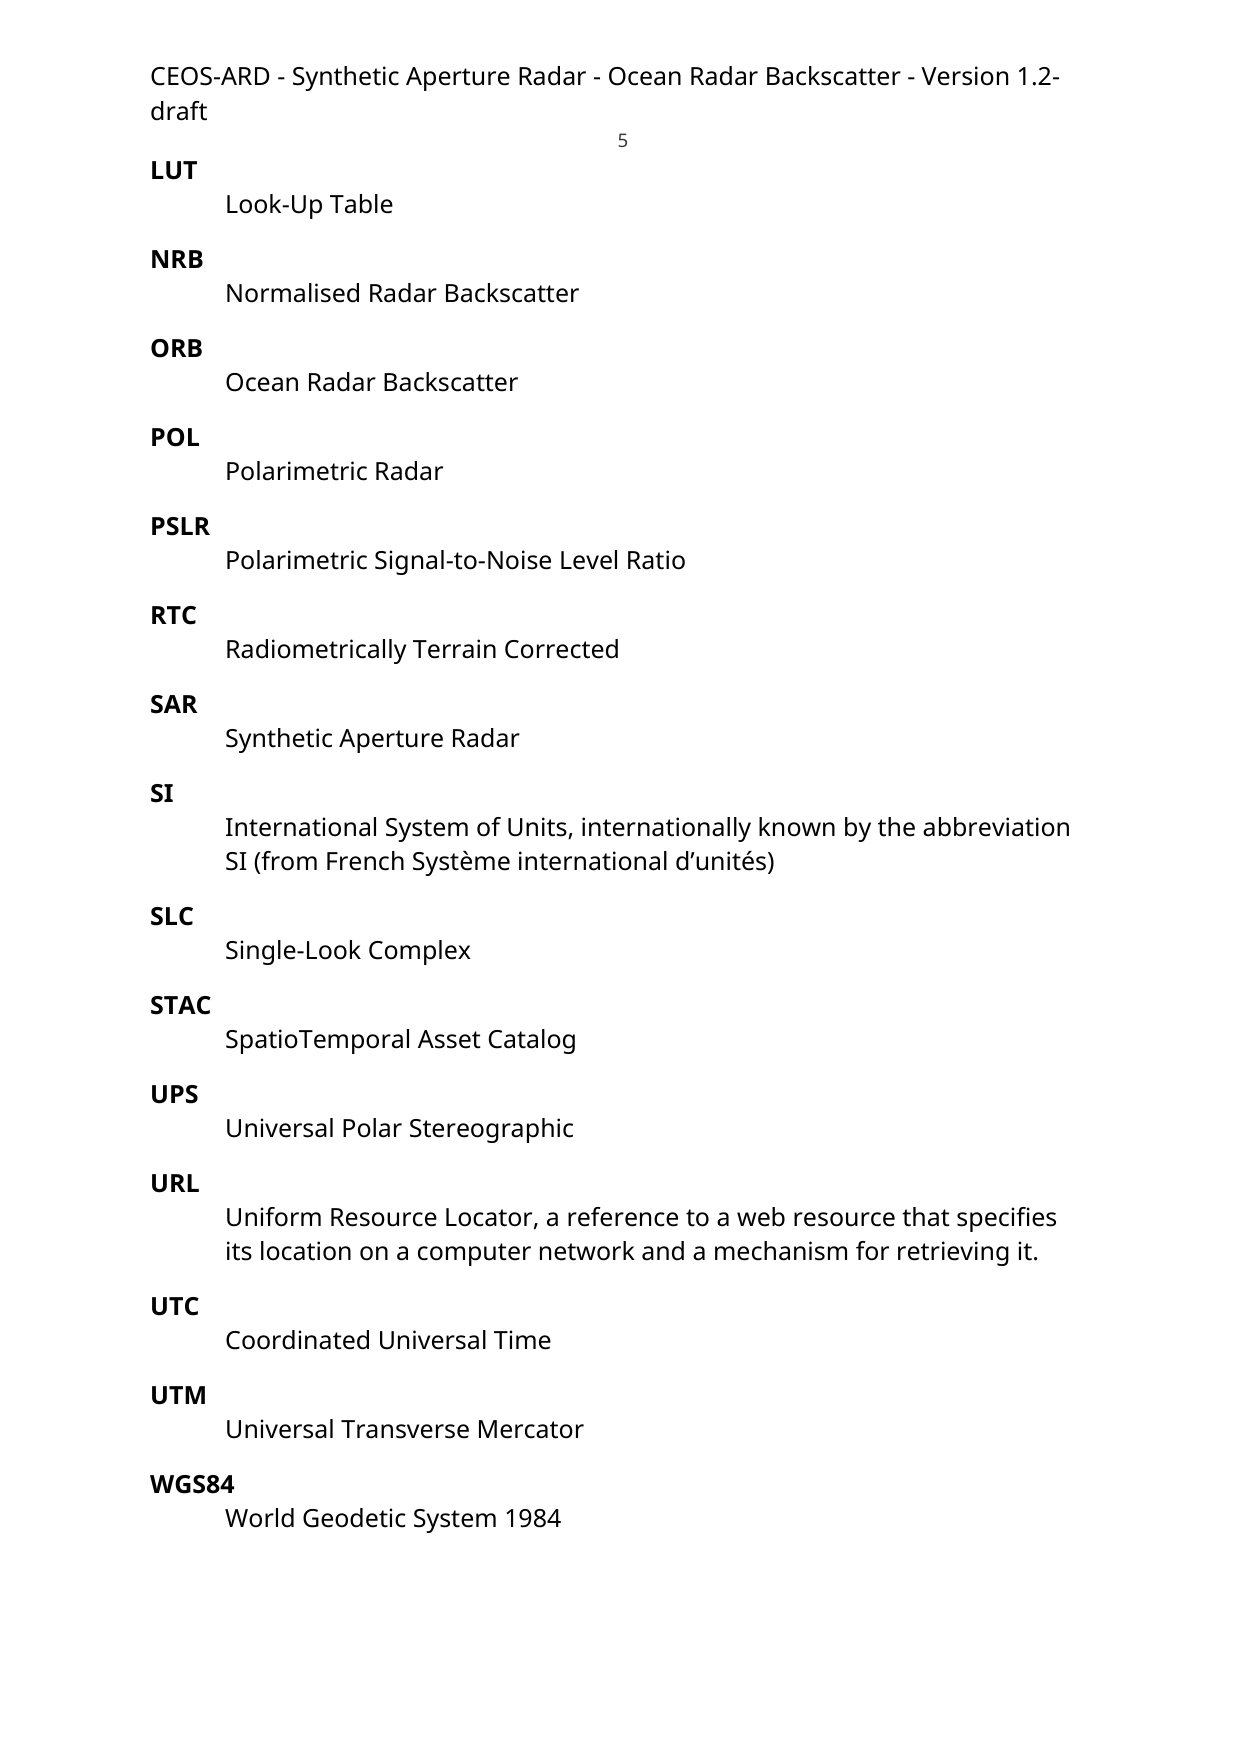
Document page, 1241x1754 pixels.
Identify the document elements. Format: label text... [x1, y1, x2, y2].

text Synthetic Aperture Radar [225, 721, 1090, 754]
text Uniform Resource Locator, a reference to a web resource that specifies its location on a computer network and a mechanism for retrieving it. [225, 1199, 1090, 1267]
text Radiometrically Terrain Corrected [225, 632, 1090, 666]
text International System of Units, internationally known by the abbreviation SI (from French Système international d’unités) [225, 809, 1090, 878]
text Polarimetric Signal-to-Noise Level Ratio [225, 543, 1090, 577]
text UPS [150, 1076, 1090, 1110]
text Universal Transverse Mercator [225, 1411, 1090, 1445]
text POL [150, 419, 1090, 454]
text SLC [150, 898, 1090, 932]
text Single-Look Complex [225, 932, 1090, 967]
text WGS84 [150, 1466, 1090, 1500]
text RTC [150, 597, 1090, 632]
text URL [150, 1165, 1090, 1199]
text LUT [150, 153, 1090, 187]
text SpatioTemporal Asset Catalog [225, 1021, 1090, 1056]
text Look-Up Table [225, 187, 1090, 221]
text Normalised Radar Backscatter [225, 276, 1090, 310]
text SAR [150, 686, 1090, 721]
text UTM [150, 1377, 1090, 1411]
text Universal Polar Stereographic [225, 1110, 1090, 1144]
text NRB [150, 242, 1090, 276]
text UTC [150, 1288, 1090, 1322]
text World Geodetic System 1984 [225, 1500, 1090, 1534]
text STAC [150, 987, 1090, 1021]
text PSLR [150, 508, 1090, 543]
text Ocean Radar Backscatter [225, 365, 1090, 399]
text Coordinated Universal Time [225, 1322, 1090, 1356]
text ORB [150, 331, 1090, 365]
text SI [150, 775, 1090, 809]
text Polarimetric Radar [225, 454, 1090, 488]
